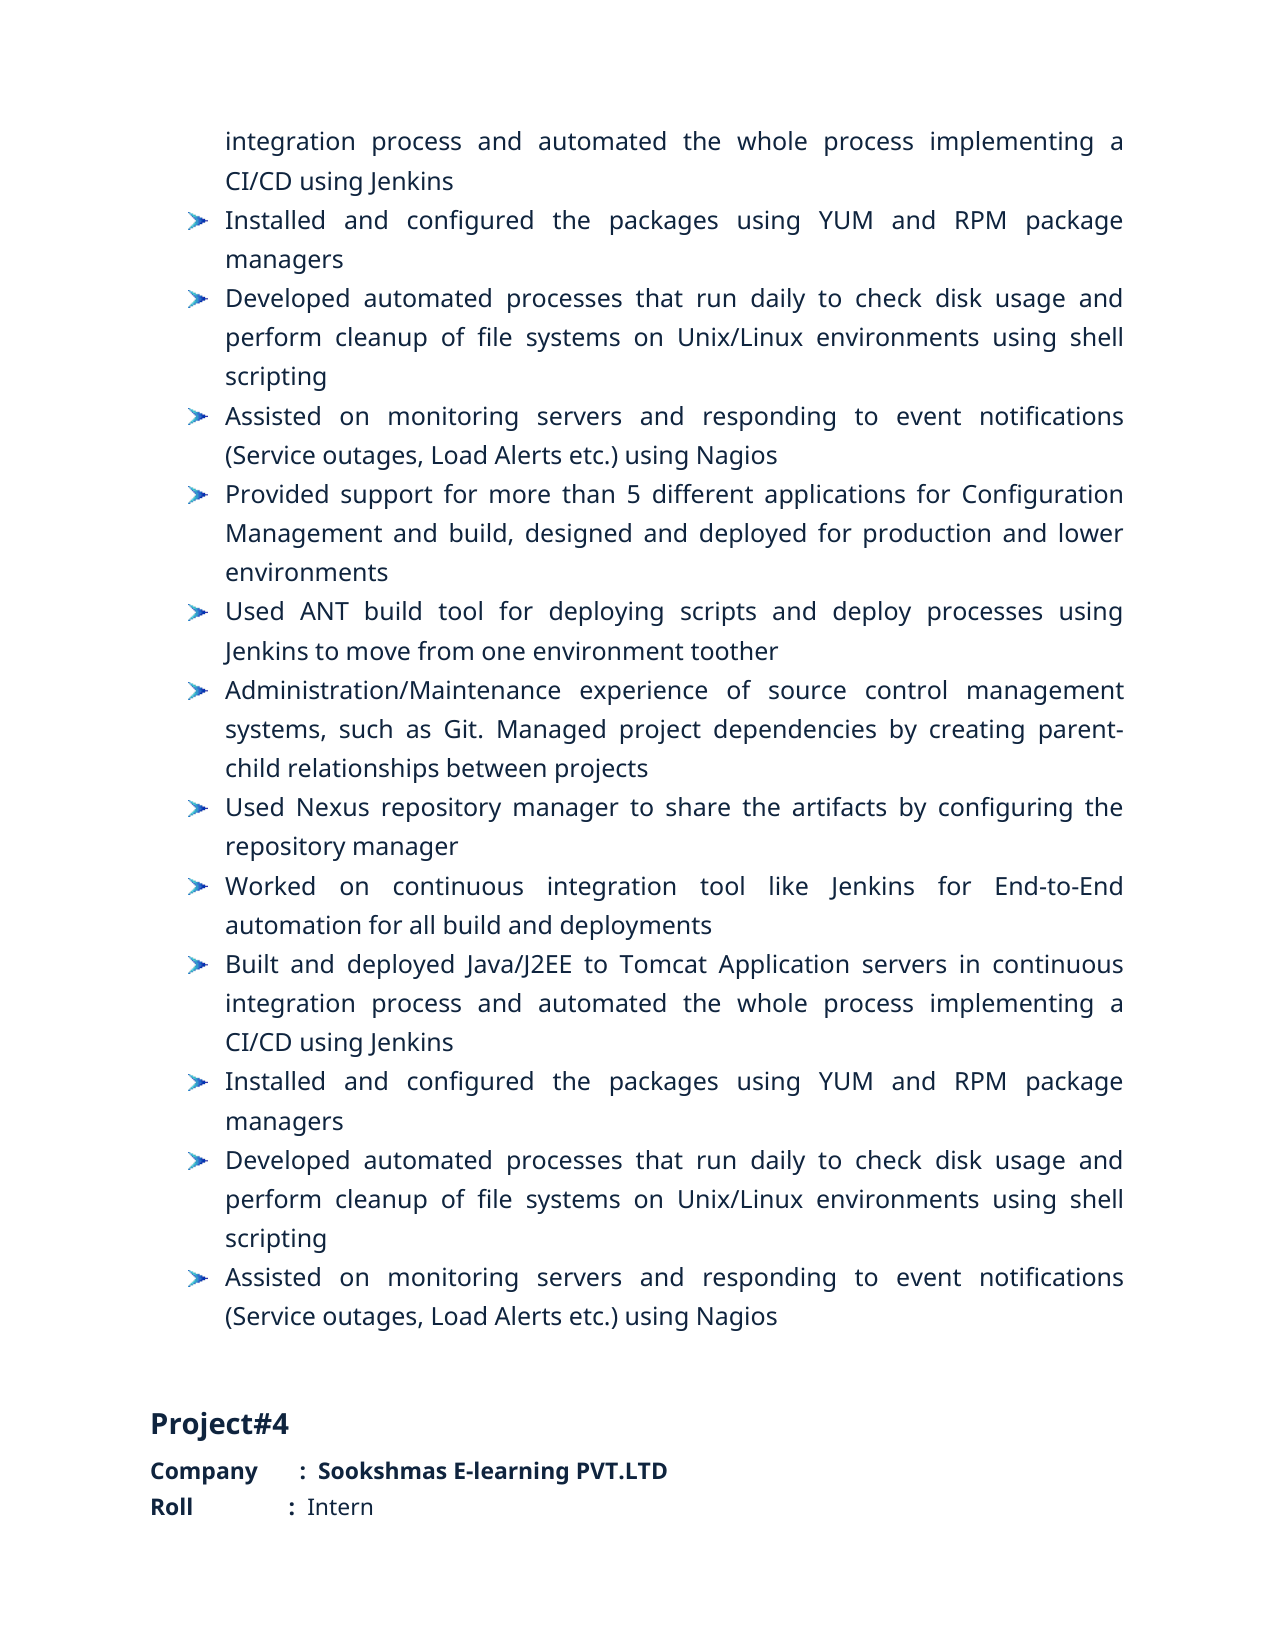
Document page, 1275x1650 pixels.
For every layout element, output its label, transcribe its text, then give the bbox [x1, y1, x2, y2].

list Installed and configured the packages using YUM and RPM package managers [187, 1064, 1125, 1137]
picture [188, 604, 208, 621]
picture [188, 1270, 208, 1287]
picture [188, 408, 208, 425]
text Project#4 [150, 1403, 1125, 1443]
picture [188, 878, 208, 895]
picture [188, 682, 208, 700]
picture [188, 290, 208, 308]
list Developed automated processes that run daily to check disk usage and perform cleanup of file systems on Unix/Linux environments using shell scripting [187, 1142, 1125, 1255]
picture [188, 1152, 208, 1170]
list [187, 124, 1125, 197]
list Used Nexus repository manager to share the artifacts by configuring the repository manager [187, 790, 1125, 863]
text Company : Sookshmas E-learning PVT.LTD [150, 1455, 1125, 1486]
list Assisted on monitoring servers and responding to event notifications (Service outages, Load Alerts etc.) using Nagios [187, 398, 1125, 471]
list Administration/Maintenance experience of source control management systems, such as Git. Managed project dependencies by creating parent-child relationships between projects [187, 672, 1125, 785]
list Worked on continuous integration tool like Jenkins for End-to-End automation for all build and deployments [187, 868, 1125, 941]
picture [188, 212, 208, 230]
picture [188, 1074, 208, 1091]
picture [188, 486, 208, 504]
list Provided support for more than 5 different applications for Configuration Management and build, designed and deployed for production and lower environments [187, 477, 1125, 589]
text Roll : Intern [150, 1491, 1125, 1522]
list Installed and configured the packages using YUM and RPM package managers [187, 202, 1125, 276]
picture [188, 800, 208, 817]
list Assisted on monitoring servers and responding to event notifications (Service outages, Load Alerts etc.) using Nagios [187, 1260, 1125, 1333]
list Used ANT build tool for deploying scripts and deploy processes using Jenkins to move from one environment toother [187, 594, 1125, 667]
picture [188, 956, 208, 974]
list Developed automated processes that run daily to check disk usage and perform cleanup of file systems on Unix/Linux environments using shell scripting [187, 281, 1125, 393]
